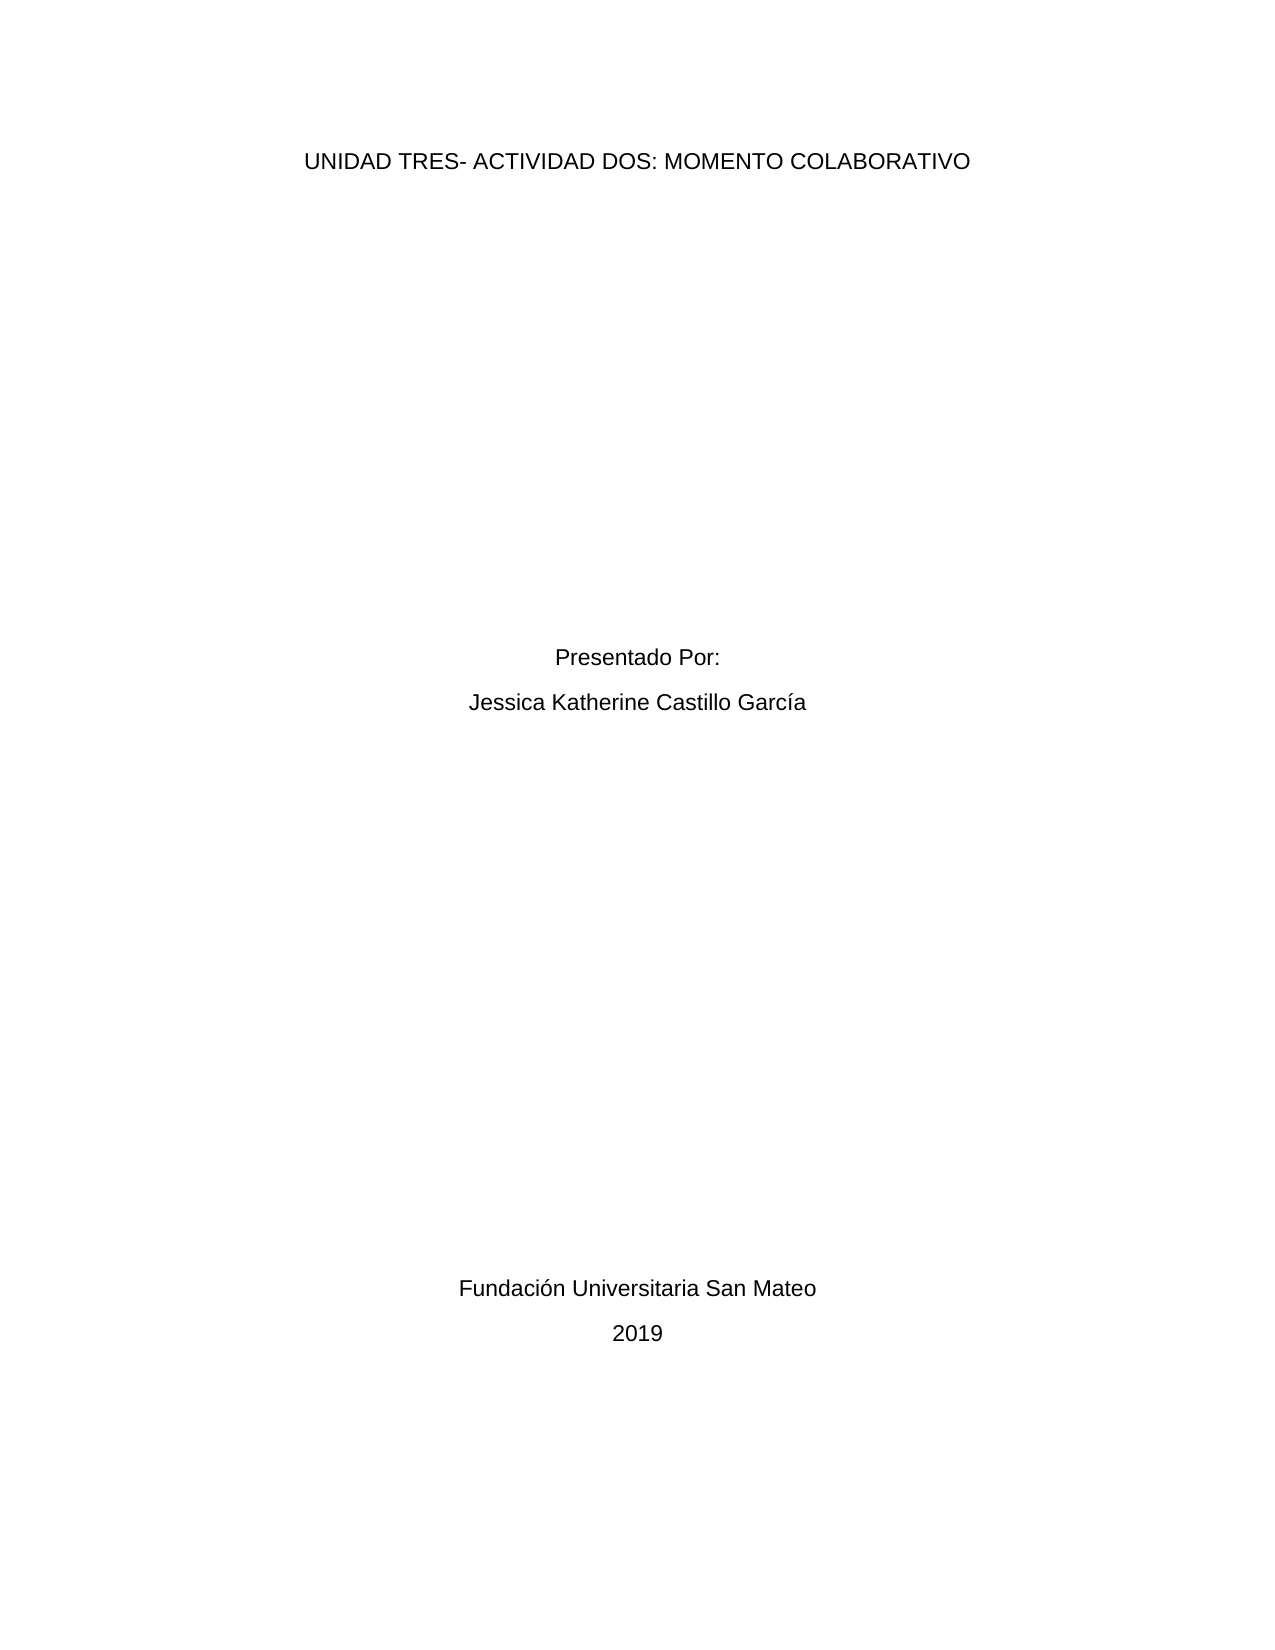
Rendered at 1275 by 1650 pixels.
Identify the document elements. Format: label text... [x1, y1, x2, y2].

text Jessica Katherine Castillo García [177, 689, 1098, 715]
text Presentado Por: [177, 644, 1098, 670]
text 2019 [177, 1320, 1098, 1347]
text Fundación Universitaria San Mateo [177, 1275, 1098, 1302]
text UNIDAD TRES- ACTIVIDAD DOS: MOMENTO COLABORATIVO [177, 148, 1098, 174]
